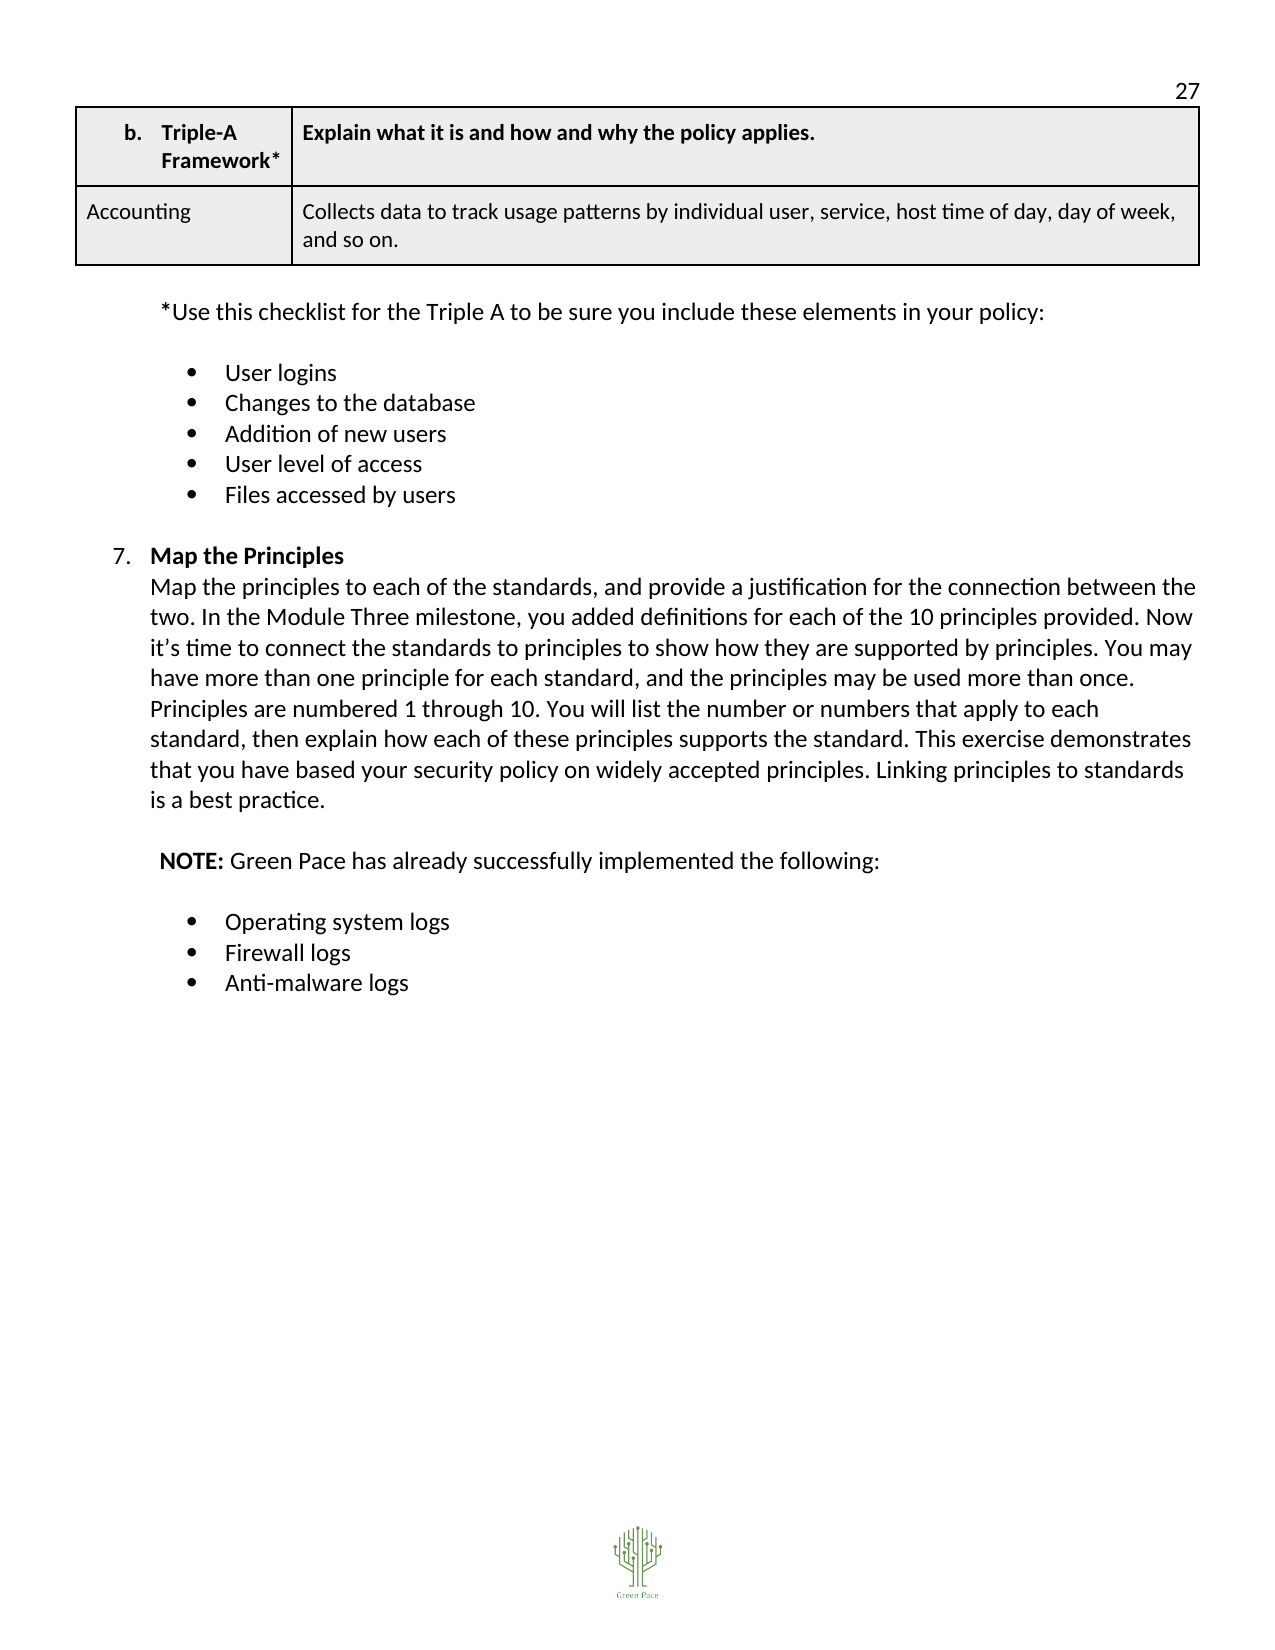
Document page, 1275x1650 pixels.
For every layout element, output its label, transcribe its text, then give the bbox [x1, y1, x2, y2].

list Firewall logs [187, 937, 1200, 967]
text NOTE: Green Pace has already successfully implemented the following: [159, 845, 1200, 876]
list Files accessed by users [187, 479, 1200, 510]
list User level of access [187, 449, 1200, 479]
list Changes to the database [187, 388, 1200, 418]
table_header Explain what it is and how and why the policy applies. [293, 108, 1198, 184]
table_header Triple-A Framework* [77, 108, 291, 184]
text *Use this checklist for the Triple A to be sure you include these elements in your policy: [159, 296, 1200, 327]
list Operating system logs [187, 906, 1200, 937]
subtitle Map the Principles [112, 540, 1200, 571]
list Addition of new users [187, 418, 1200, 449]
table_cell Accounting [77, 187, 291, 263]
table_cell Collects data to track usage patterns by individual user, service, host time of day, day of week, and so on. [293, 187, 1198, 263]
list Anti-malware logs [187, 967, 1200, 998]
list User logins [187, 357, 1200, 388]
picture [605, 1521, 670, 1606]
text Map the principles to each of the standards, and provide a justification for the connection between the two. In the Module Three milestone, you added definitions for each of the 10 principles provided. Now it’s time to connect the standards to principles to show how they are supported by principles. You may have more than one principle for each standard, and the principles may be used more than once. Principles are numbered 1 through 10. You will list the number or numbers that apply to each standard, then explain how each of these principles supports the standard. This exercise demonstrates that you have based your security policy on widely accepted principles. Linking principles to standards is a best practice. [150, 571, 1200, 815]
